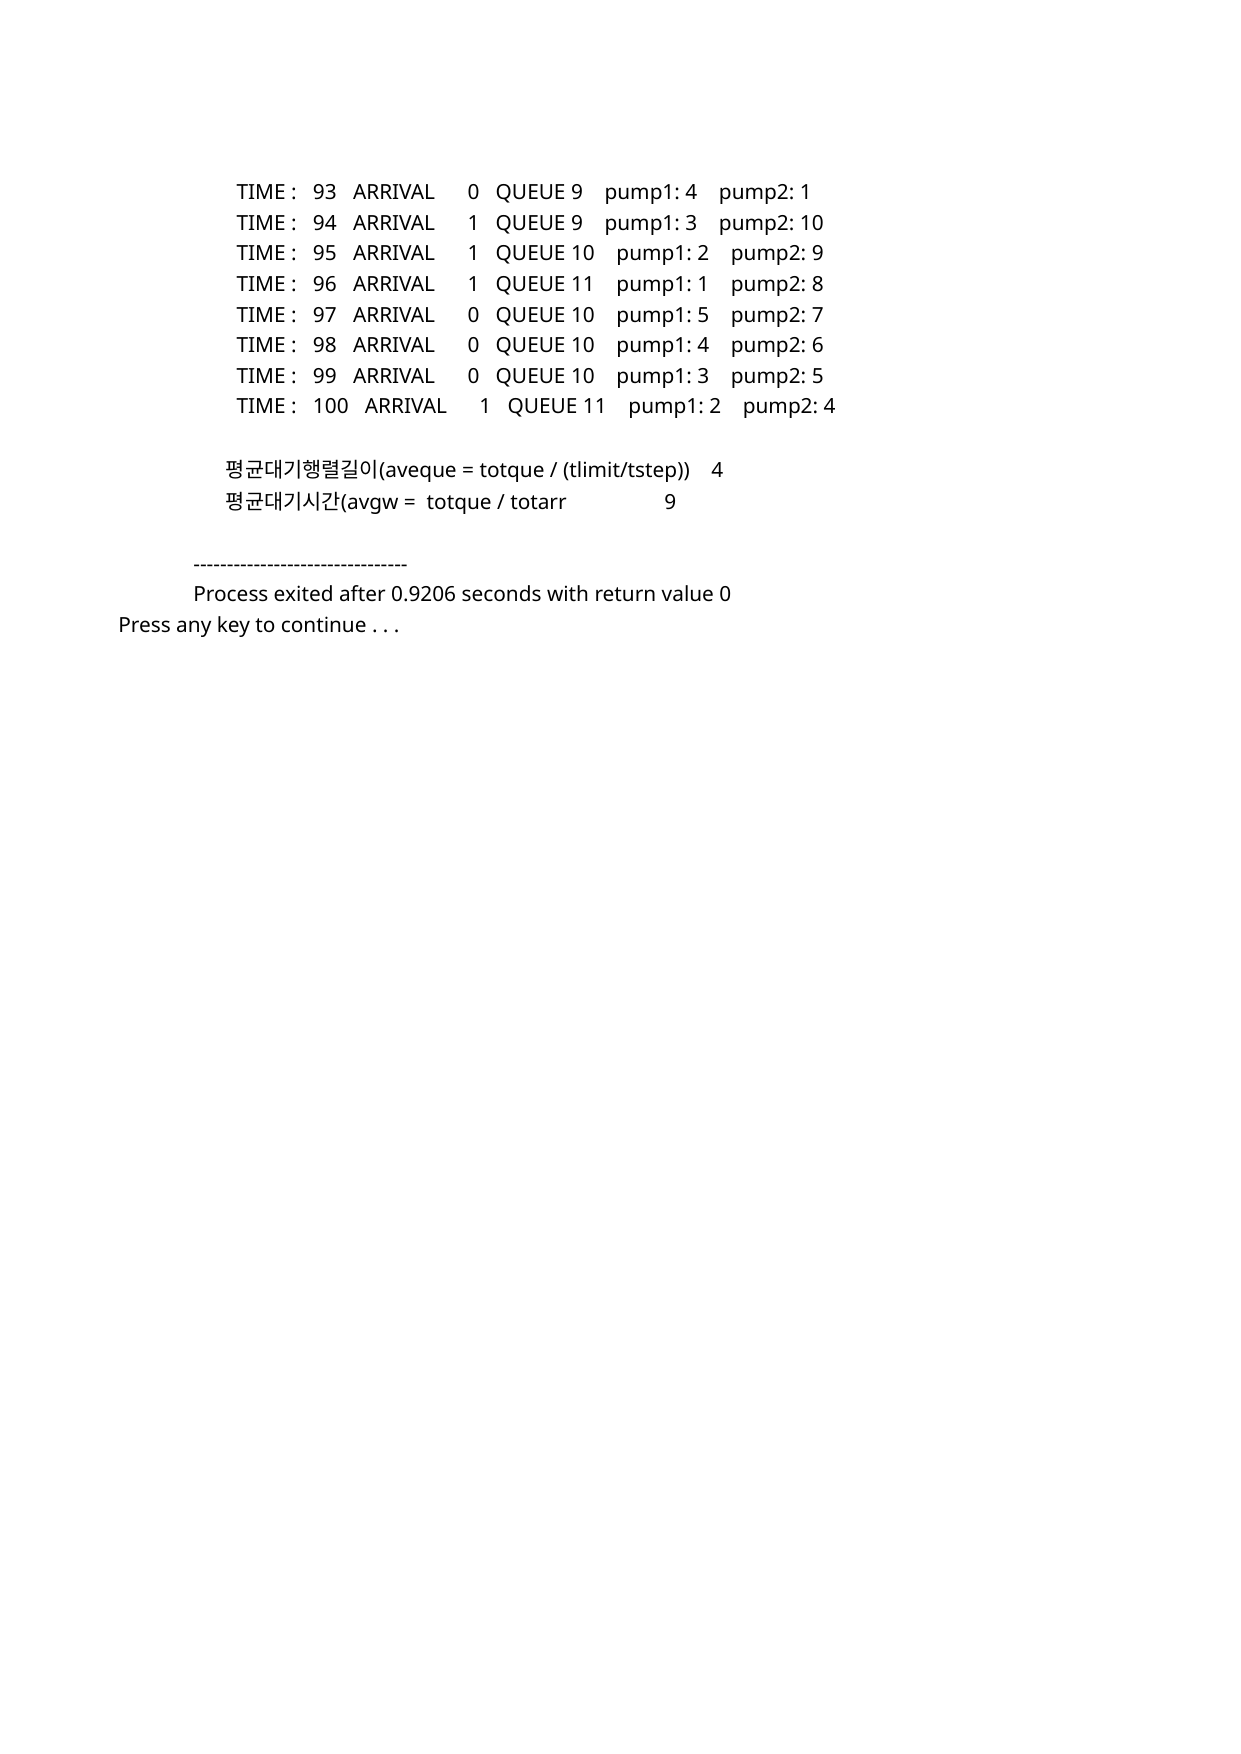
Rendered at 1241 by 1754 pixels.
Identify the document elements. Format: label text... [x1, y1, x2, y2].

list 평균대기행렬길이(aveque = totque / (tlimit/tstep)) 4 [193, 453, 1122, 483]
list TIME : 94 ARRIVAL 1 QUEUE 9 pump1: 3 pump2: 10 [193, 208, 1122, 236]
list Process exited after 0.9206 seconds with return value 0 [193, 579, 1122, 608]
list 평균대기시간(avgw = totque / totarr 9 [193, 486, 1122, 516]
list Press any key to continue . . . [118, 610, 1122, 638]
list TIME : 99 ARRIVAL 0 QUEUE 10 pump1: 3 pump2: 5 [193, 361, 1122, 389]
list -------------------------------- [193, 549, 1122, 577]
list TIME : 95 ARRIVAL 1 QUEUE 10 pump1: 2 pump2: 9 [193, 238, 1122, 267]
list TIME : 100 ARRIVAL 1 QUEUE 11 pump1: 2 pump2: 4 [193, 392, 1122, 420]
list TIME : 96 ARRIVAL 1 QUEUE 11 pump1: 1 pump2: 8 [193, 269, 1122, 297]
list TIME : 97 ARRIVAL 0 QUEUE 10 pump1: 5 pump2: 7 [193, 300, 1122, 328]
list TIME : 98 ARRIVAL 0 QUEUE 10 pump1: 4 pump2: 6 [193, 330, 1122, 359]
list TIME : 93 ARRIVAL 0 QUEUE 9 pump1: 4 pump2: 1 [193, 177, 1122, 206]
